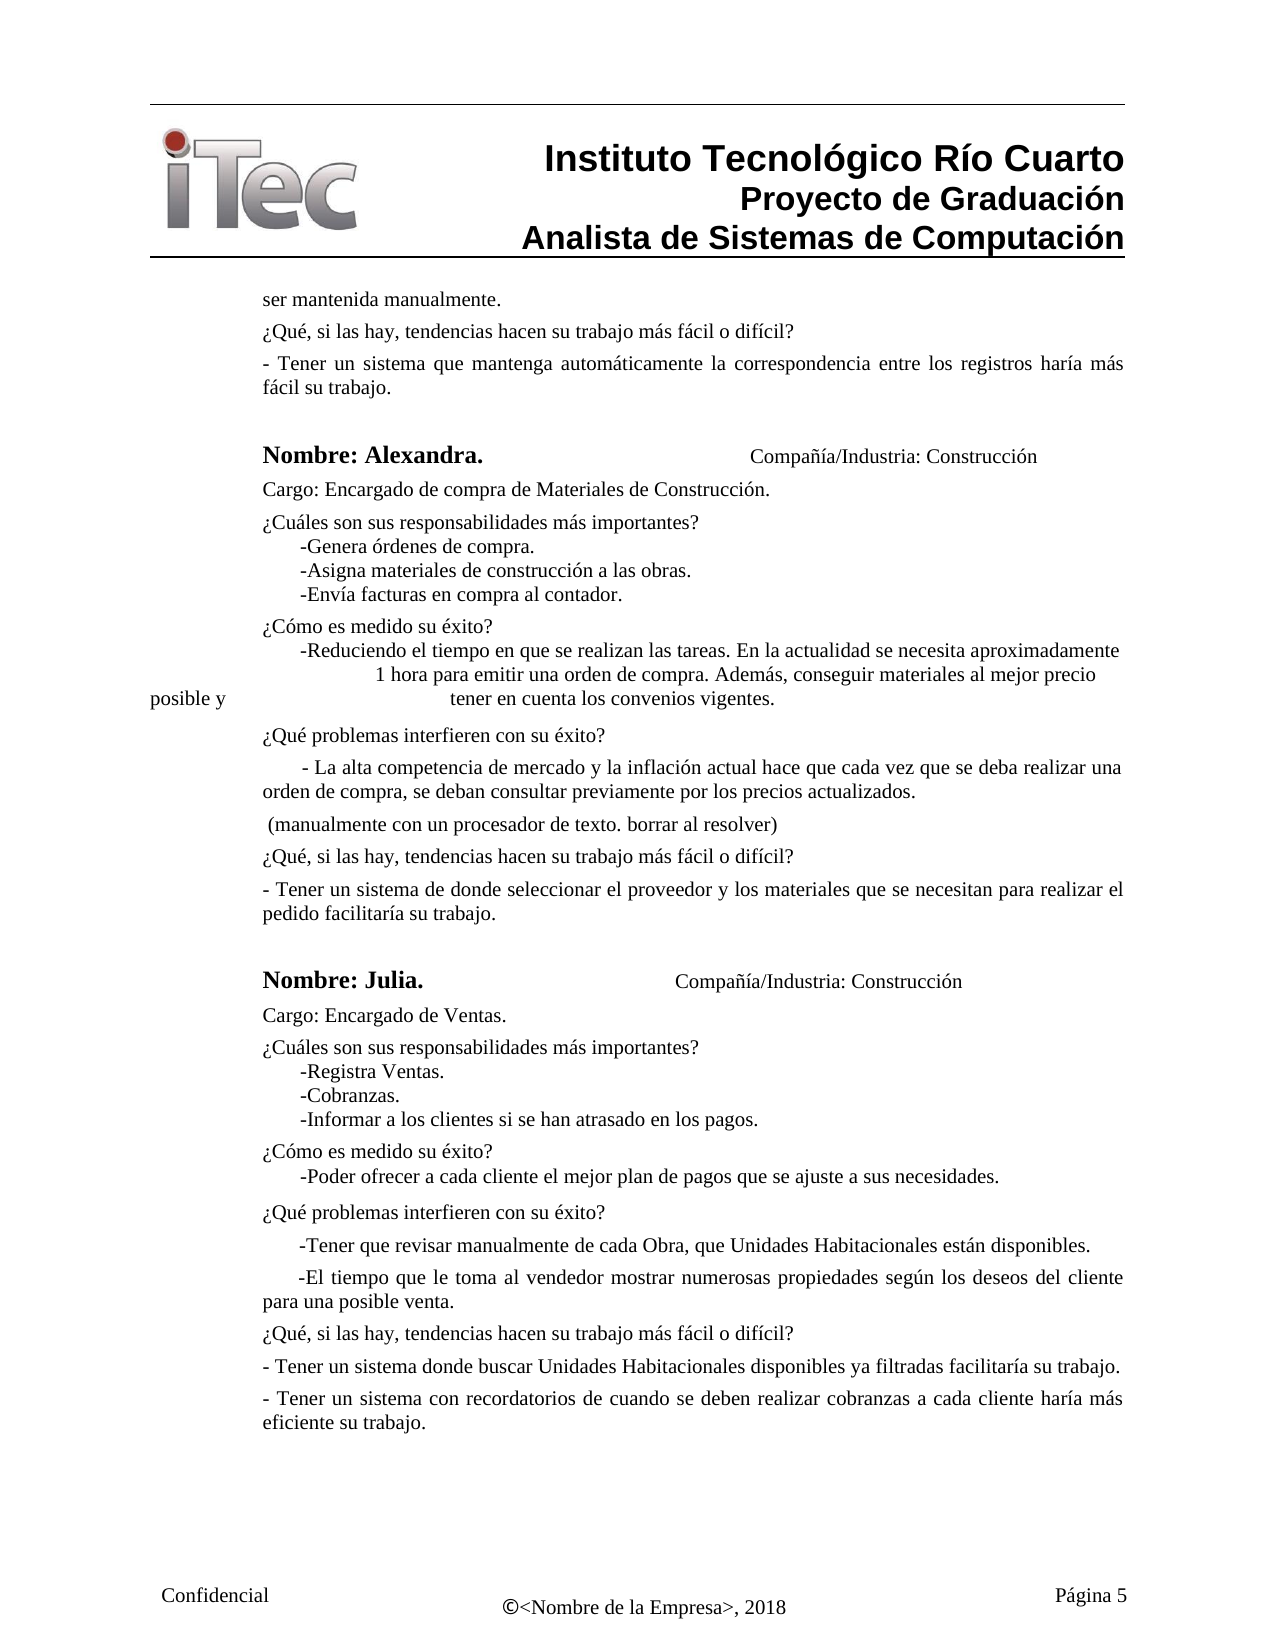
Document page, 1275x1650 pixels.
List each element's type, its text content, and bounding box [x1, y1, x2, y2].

list -Envía facturas en compra al contador. [225, 582, 1125, 606]
list ¿Qué, si las hay, tendencias hacen su trabajo más fácil o difícil? [225, 319, 1125, 343]
list -Tener que revisar manualmente de cada Obra, que Unidades Habitacionales están disponibles. [225, 1232, 1125, 1257]
list -Registra Ventas. [225, 1059, 1125, 1083]
list (manualmente con un procesador de texto. borrar al resolver) [225, 812, 1125, 836]
list -Informar a los clientes si se han atrasado en los pagos. [225, 1107, 1125, 1131]
list ¿Cuáles son sus responsabilidades más importantes? [225, 509, 1125, 534]
list ¿Cuáles son sus responsabilidades más importantes? [225, 1035, 1125, 1059]
list ¿Qué problemas interfieren con su éxito? [225, 1200, 1125, 1224]
list -Cobranzas. [225, 1083, 1125, 1107]
list -Reduciendo el tiempo en que se realizan las tareas. En la actualidad se necesita aproximadamente 1 hora para emitir una orden de compra. Además, conseguir materiales al mejor precio posible y tener en cuenta los convenios vigentes. [150, 638, 1125, 710]
list -Genera órdenes de compra. [225, 534, 1125, 558]
list ¿Qué problemas interfieren con su éxito? [225, 723, 1125, 747]
list Nombre: Julia. Compañía/Industria: Construcción [225, 965, 1125, 994]
list ¿Cómo es medido su éxito? [225, 614, 1125, 638]
list ¿Qué, si las hay, tendencias hacen su trabajo más fácil o difícil? [225, 1321, 1125, 1345]
list Cargo: Encargado de compra de Materiales de Construcción. [225, 477, 1125, 501]
list - Tener un sistema que mantenga automáticamente la correspondencia entre los registros haría más fácil su trabajo. [225, 351, 1125, 399]
picture [156, 119, 365, 231]
list ¿Qué, si las hay, tendencias hacen su trabajo más fácil o difícil? [225, 844, 1125, 868]
list Nombre: Alexandra. Compañía/Industria: Construcción [225, 440, 1125, 469]
list -El tiempo que le toma al vendedor mostrar numerosas propiedades según los deseos del cliente para una posible venta. [225, 1265, 1125, 1313]
list - Tener un sistema donde buscar Unidades Habitacionales disponibles ya filtradas facilitaría su trabajo. [225, 1354, 1125, 1378]
list ¿Cómo es medido su éxito? [225, 1139, 1125, 1163]
list - Tener un sistema de donde seleccionar el proveedor y los materiales que se necesitan para realizar el pedido facilitaría su trabajo. [225, 877, 1125, 925]
list -Poder ofrecer a cada cliente el mejor plan de pagos que se ajuste a sus necesidades. [225, 1163, 1125, 1188]
list - Tener un sistema con recordatorios de cuando se deben realizar cobranzas a cada cliente haría más eficiente su trabajo. [225, 1386, 1125, 1434]
list -Asigna materiales de construcción a las obras. [225, 558, 1125, 582]
list Cargo: Encargado de Ventas. [225, 1002, 1125, 1027]
list - La alta competencia de mercado y la inflación actual hace que cada vez que se deba realizar una orden de compra, se deban consultar previamente por los precios actualizados. [225, 755, 1125, 803]
